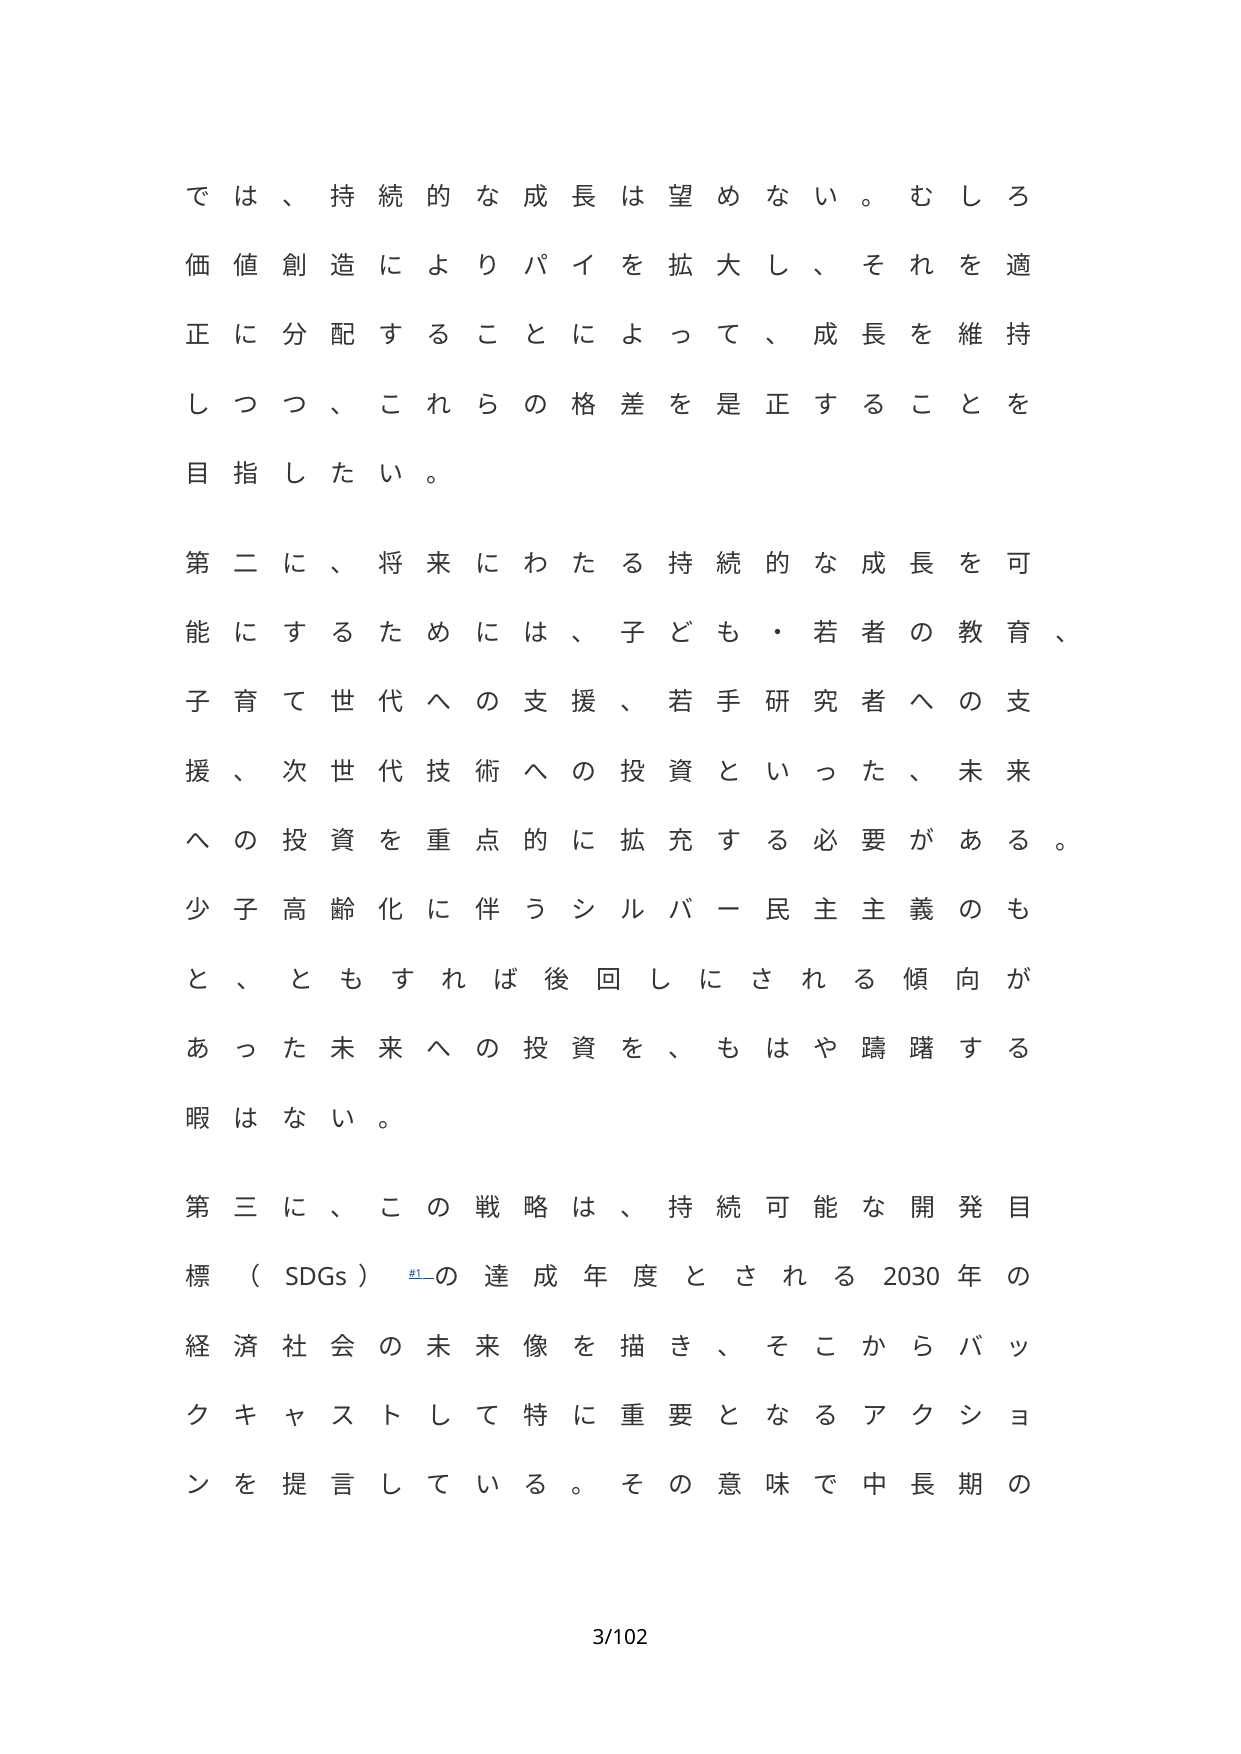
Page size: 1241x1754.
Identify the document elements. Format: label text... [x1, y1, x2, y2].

text 第二に、将来にわたる持続的な成長を可能にするためには、子ども・若者の教育、子育て世代への支援、若手研究者への支援、次世代技術への投資といった、未来への投資を重点的に拡充する必要がある。少子高齢化に伴うシルバー民主主義のもと、ともすれば後回しにされる傾向があった未来への投資を、もはや躊躇する暇はない。 [185, 526, 1055, 1151]
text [185, 1171, 1055, 1518]
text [185, 159, 1055, 506]
